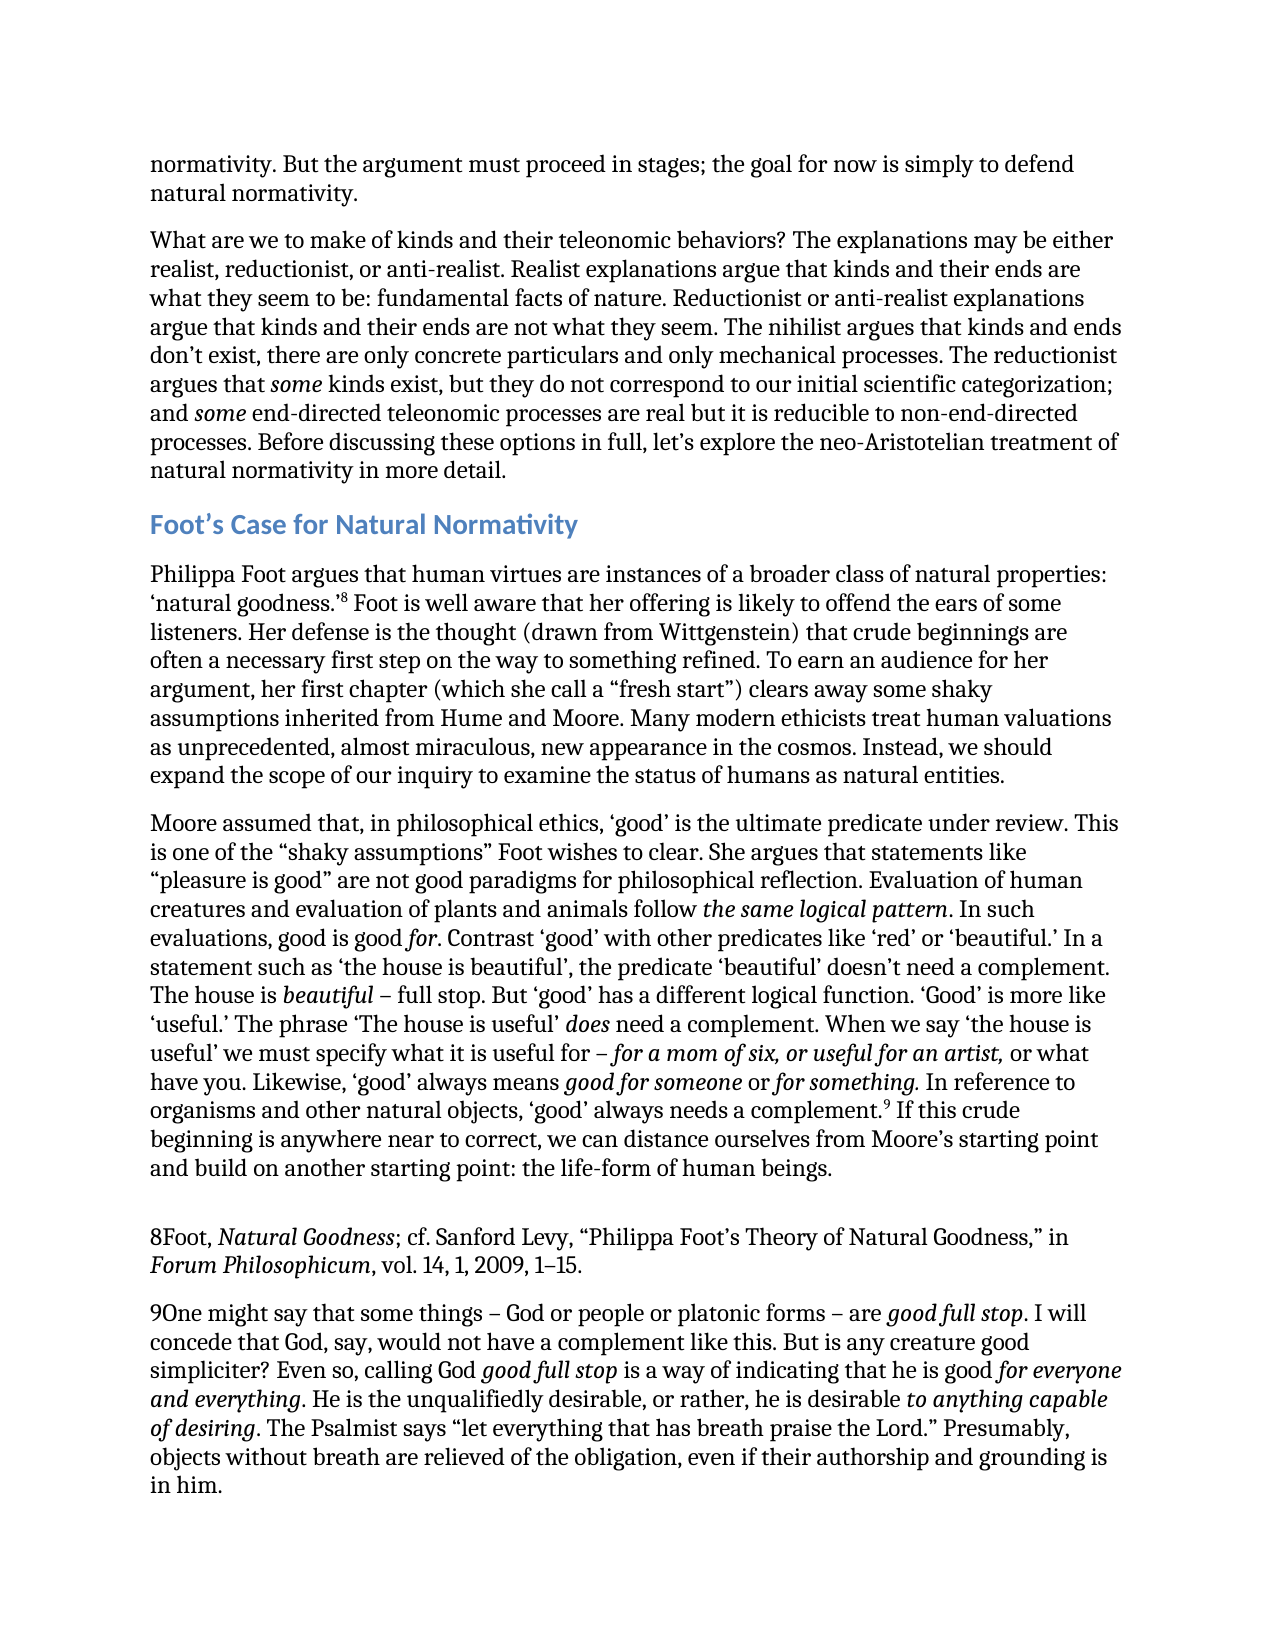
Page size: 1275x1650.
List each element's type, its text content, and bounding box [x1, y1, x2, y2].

text What are we to make of kinds and their teleonomic behaviors? The explanations may be either realist, reductionist, or anti-realist. Realist explanations argue that kinds and their ends are what they seem to be: fundamental facts of nature. Reductionist or anti-realist explanations argue that kinds and their ends are not what they seem. The nihilist argues that kinds and ends don’t exist, there are only concrete particulars and only mechanical processes. The reductionist argues that some kinds exist, but they do not correspond to our initial scientific categorization; and some end-directed teleonomic processes are real but it is reducible to non-end-directed processes. Before discussing these options in full, let’s explore the neo-Aristotelian treatment of natural normativity in more detail. [150, 226, 1125, 485]
text Moore assumed that, in philosophical ethics, ‘good’ is the ultimate predicate under review. This is one of the “shaky assumptions” Foot wishes to clear. She argues that statements like “pleasure is good” are not good paradigms for philosophical reflection. Evaluation of human creatures and evaluation of plants and animals follow the same logical pattern. In such evaluations, good is good for. Contrast ‘good’ with other predicates like ‘red’ or ‘beautiful.’ In a statement such as ‘the house is beautiful’, the predicate ‘beautiful’ doesn’t need a complement. The house is beautiful – full stop. But ‘good’ has a different logical function. ‘Good’ is more like ‘useful.’ The phrase ‘The house is useful’ does need a complement. When we say ‘the house is useful’ we must specify what it is useful for – for a mom of six, or useful for an artist, or what have you. Likewise, ‘good’ always means good for someone or for something. In reference to organisms and other natural objects, ‘good’ always needs a complement. If this crude beginning is anywhere near to correct, we can distance ourselves from Moore’s starting point and build on another starting point: the life-form of human beings. [150, 809, 1125, 1183]
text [150, 150, 1125, 207]
text Philippa Foot argues that human virtues are instances of a broader class of natural properties: ‘natural goodness.’ Foot is well aware that her offering is likely to offend the ears of some listeners. Her defense is the thought (drawn from Wittgenstein) that crude beginnings are often a necessary first step on the way to something refined. To earn an audience for her argument, her first chapter (which she call a “fresh start”) clears away some shaky assumptions inherited from Hume and Moore. Many modern ethicists treat human valuations as unprecedented, almost miraculous, new appearance in the cosmos. Instead, we should expand the scope of our inquiry to examine the status of humans as natural entities. [150, 560, 1125, 790]
subtitle Foot’s Case for Natural Normativity [150, 506, 1125, 541]
